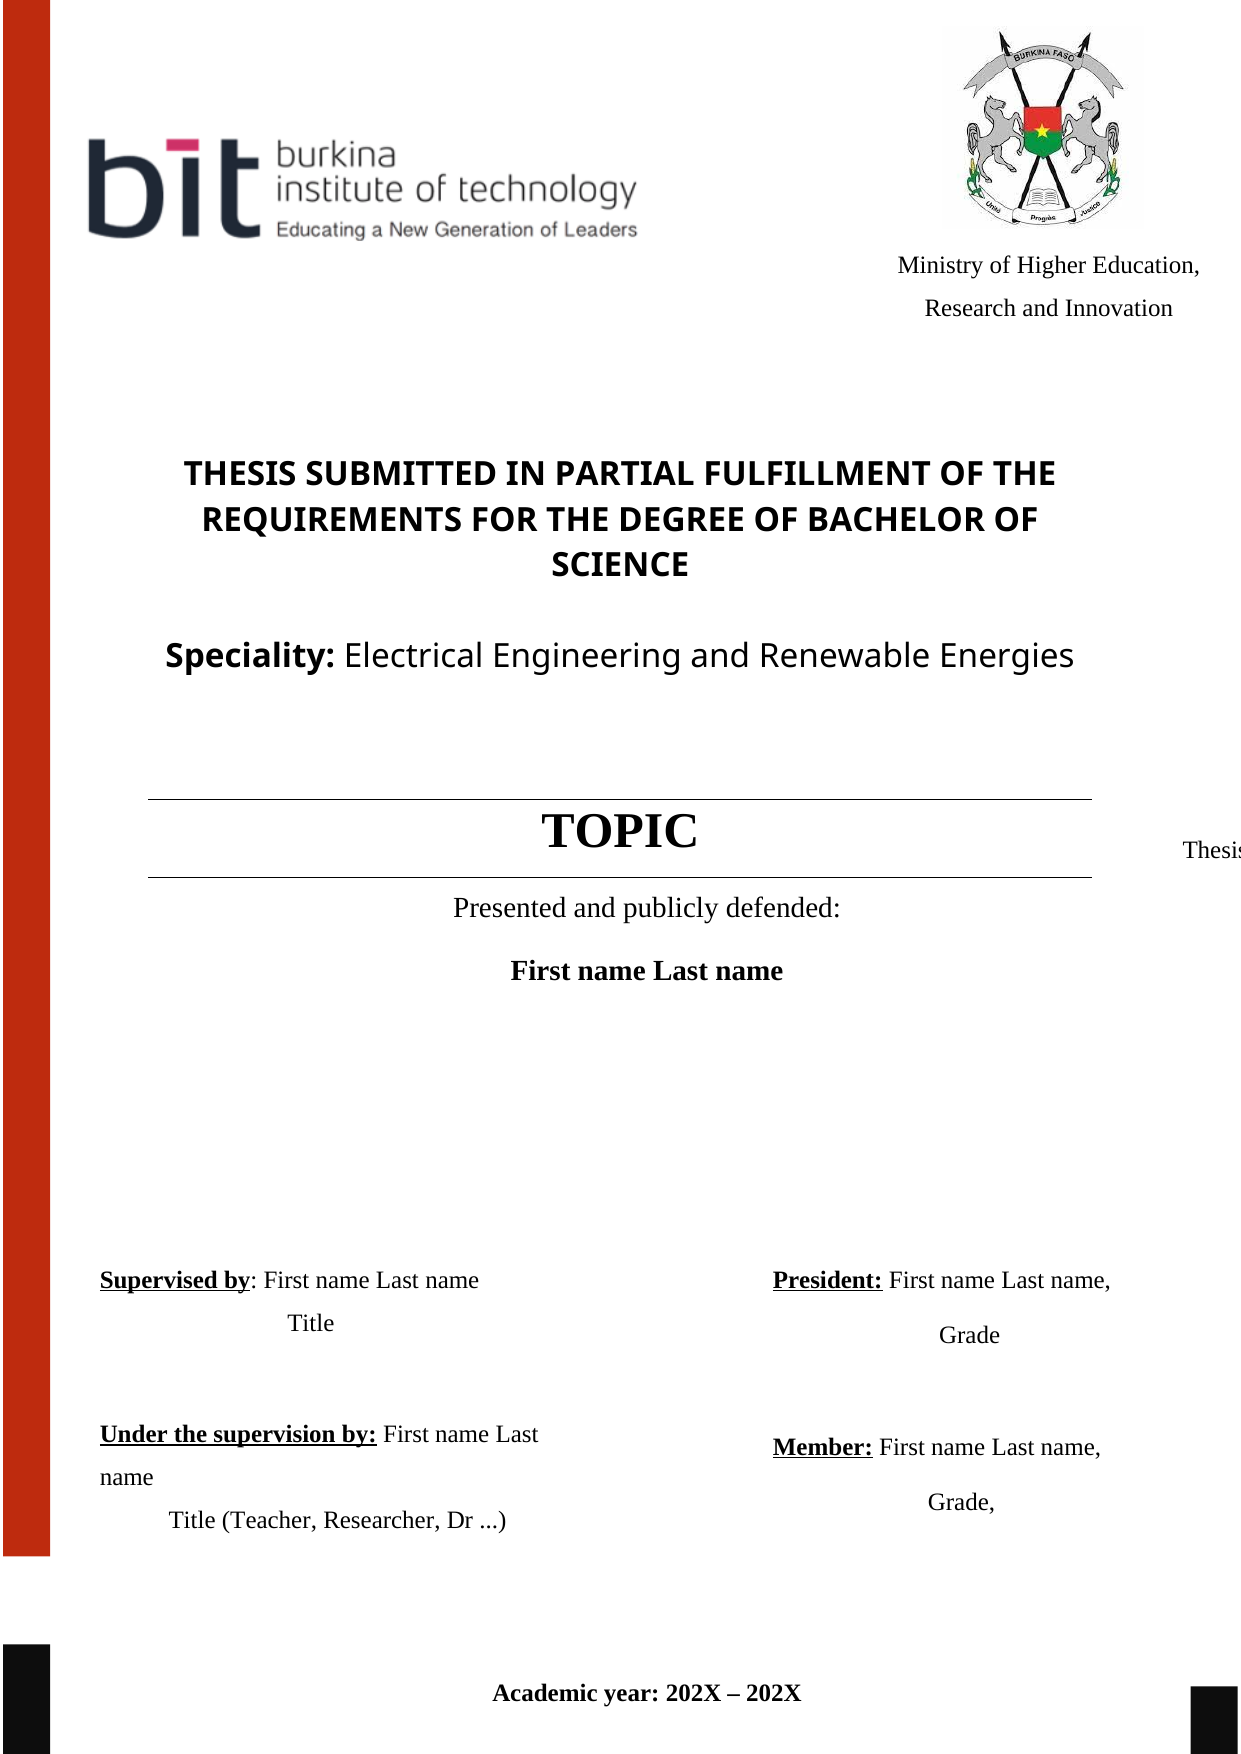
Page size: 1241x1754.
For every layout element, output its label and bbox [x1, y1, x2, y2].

picture [84, 128, 648, 250]
picture [942, 26, 1144, 229]
